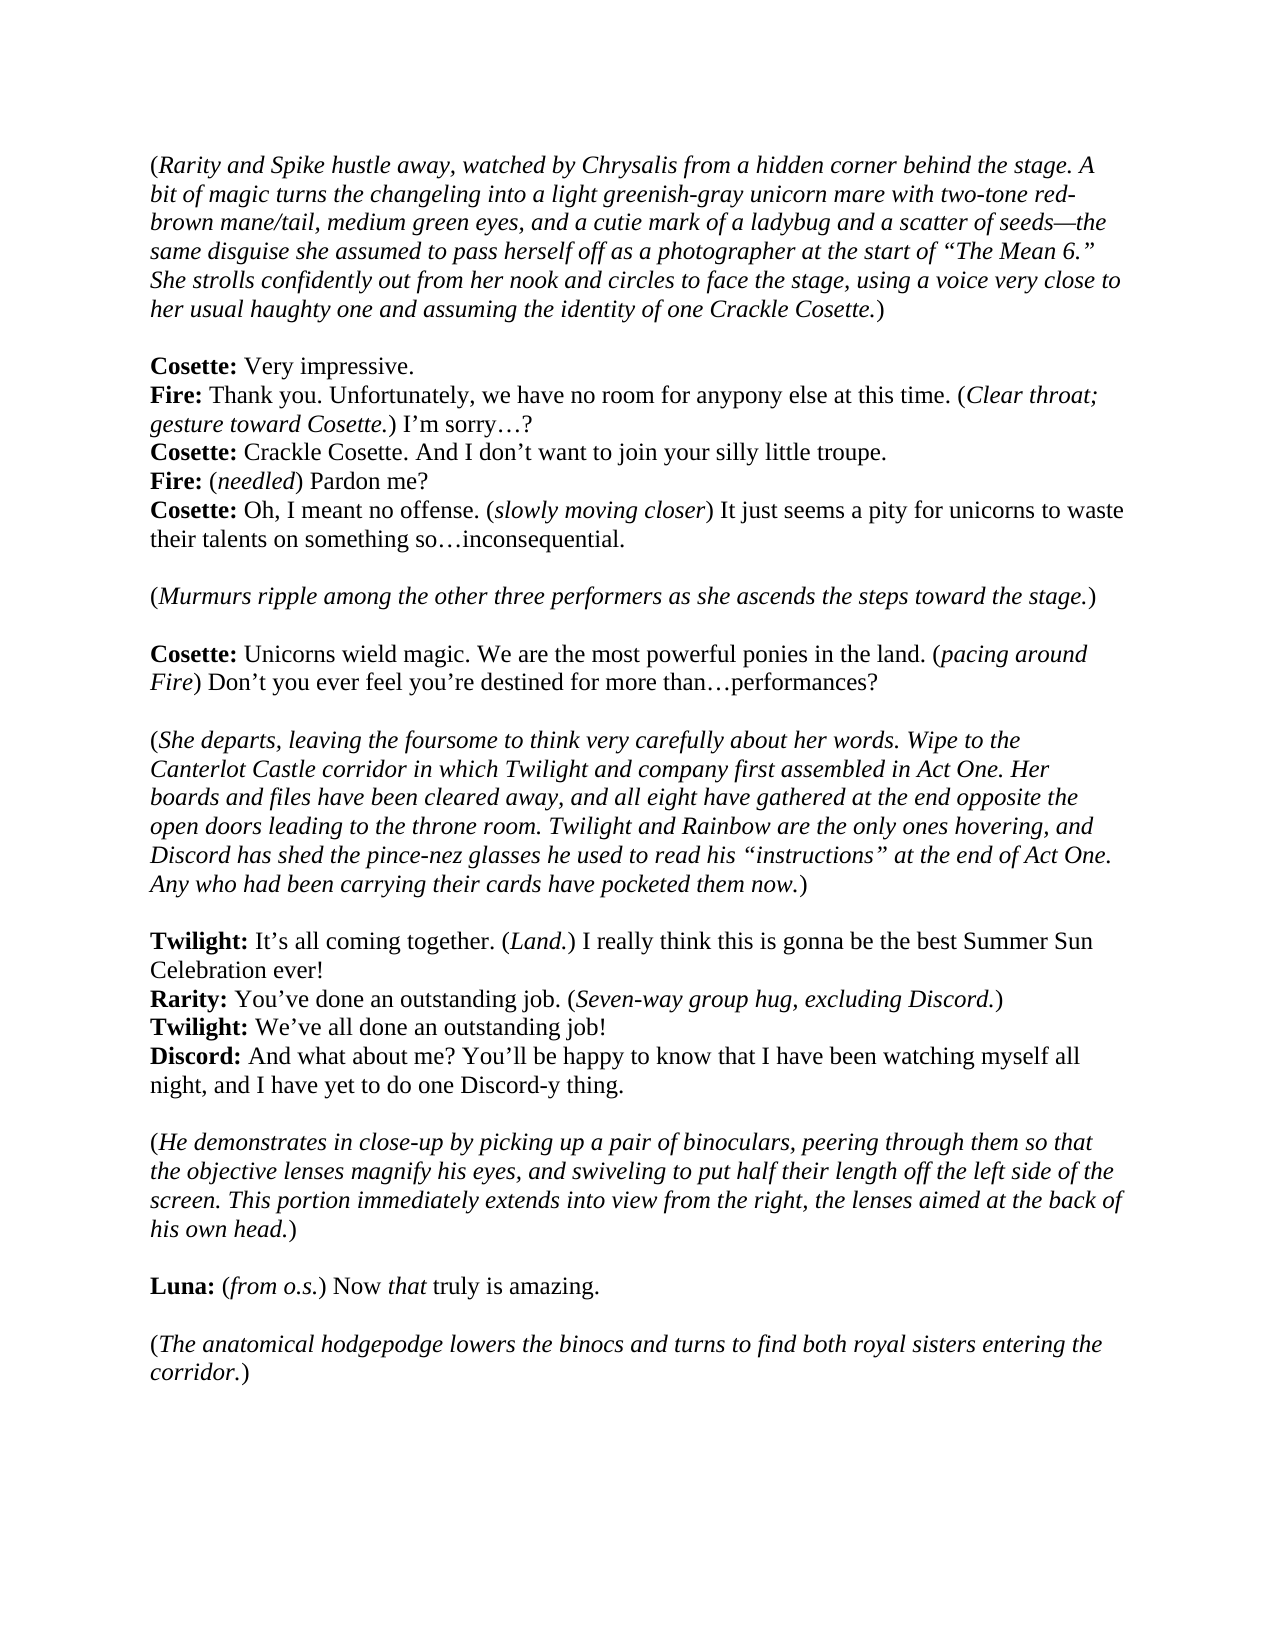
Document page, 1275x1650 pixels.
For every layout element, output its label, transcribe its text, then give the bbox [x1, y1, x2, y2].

text Cosette: Very impressive. [150, 351, 1125, 380]
text Twilight: It’s all coming together. (Land.) I really think this is gonna be the best Summer Sun Celebration ever! [150, 926, 1125, 984]
text Twilight: We’ve all done an outstanding job! [150, 1012, 1125, 1041]
text (Rarity and Spike hustle away, watched by Chrysalis from a hidden corner behind the stage. A bit of magic turns the changeling into a light greenish-gray unicorn mare with two-tone red-brown mane/tail, medium green eyes, and a cutie mark of a ladybug and a scatter of seeds—the same disguise she assumed to pass herself off as a photographer at the start of “The Mean 6.” She strolls confidently out from her nook and circles to face the stage, using a voice very close to her usual haughty one and assuming the identity of one Crackle Cosette.) [150, 150, 1125, 322]
text (Murmurs ripple among the other three performers as she ascends the steps toward the stage.) [150, 581, 1125, 610]
text (The anatomical hodgepodge lowers the binocs and turns to find both royal sisters entering the corridor.) [150, 1329, 1125, 1386]
text Fire: Thank you. Unfortunately, we have no room for anypony else at this time. (Clear throat; gesture toward Cosette.) I’m sorry…? [150, 380, 1125, 437]
text Cosette: Unicorns wield magic. We are the most powerful ponies in the land. (pacing around Fire) Don’t you ever feel you’re destined for more than…performances? [150, 639, 1125, 696]
text Luna: (from o.s.) Now that truly is amazing. [150, 1271, 1125, 1300]
text Rarity: You’ve done an outstanding job. (Seven-way group hug, excluding Discord.) [150, 984, 1125, 1012]
text Cosette: Crackle Cosette. And I don’t want to join your silly little troupe. [150, 437, 1125, 466]
text Fire: (needled) Pardon me? [150, 466, 1125, 495]
text Cosette: Oh, I meant no offense. (slowly moving closer) It just seems a pity for unicorns to waste their talents on something so…inconsequential. [150, 495, 1125, 552]
text Discord: And what about me? You’ll be happy to know that I have been watching myself all night, and I have yet to do one Discord-y thing. [150, 1041, 1125, 1099]
text (He demonstrates in close-up by picking up a pair of binoculars, peering through them so that the objective lenses magnify his eyes, and swiveling to put half their length off the left side of the screen. This portion immediately extends into view from the right, the lenses aimed at the back of his own head.) [150, 1127, 1125, 1242]
text (She departs, leaving the foursome to think very carefully about her words. Wipe to the Canterlot Castle corridor in which Twilight and company first assembled in Act One. Her boards and files have been cleared away, and all eight have gathered at the end opposite the open doors leading to the throne room. Twilight and Rainbow are the only ones hovering, and Discord has shed the pince-nez glasses he used to read his “instructions” at the end of Act One. Any who had been carrying their cards have pocketed them now.) [150, 725, 1125, 897]
